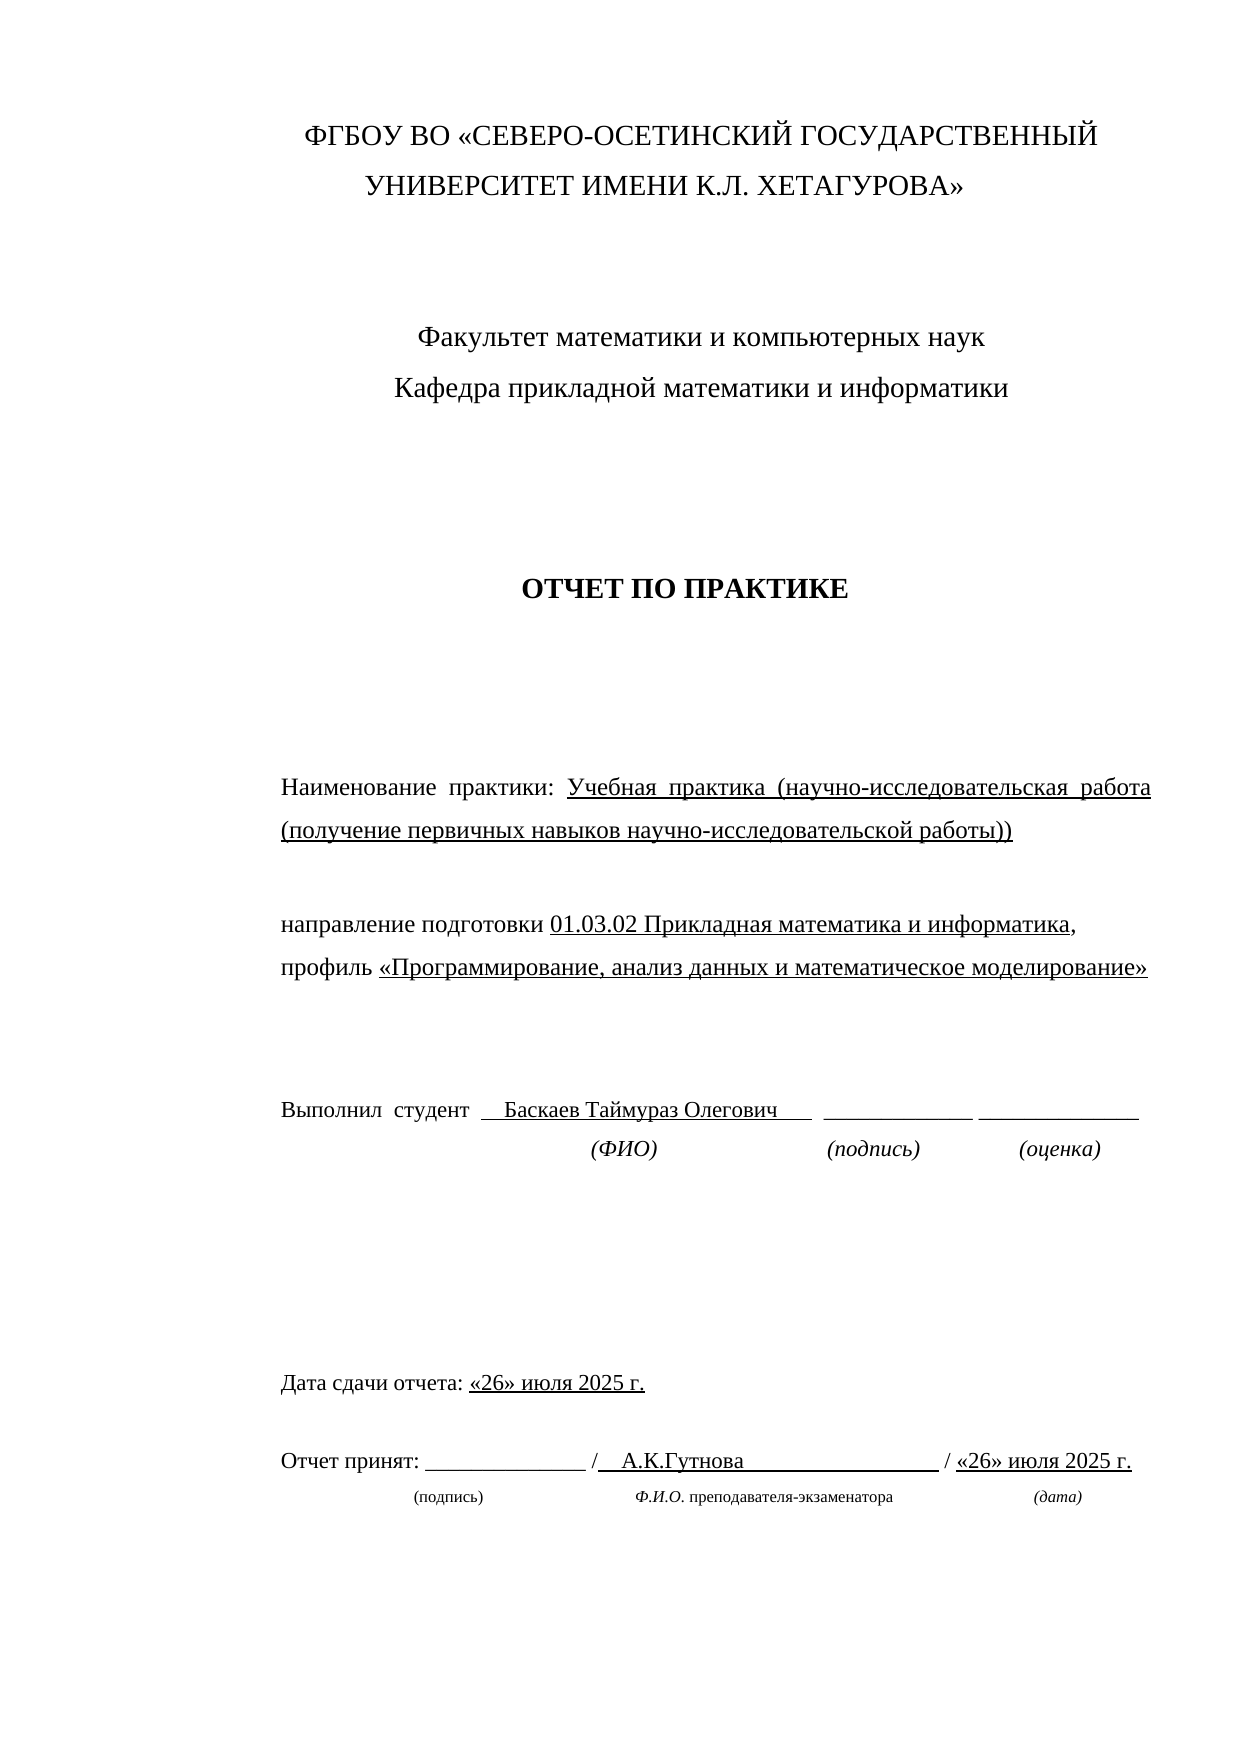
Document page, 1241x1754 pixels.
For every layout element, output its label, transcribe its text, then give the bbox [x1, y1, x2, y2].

text (ФИО) (подпись) (оценка) [207, 1135, 1152, 1161]
text (подпись) Ф.И.О. преподавателя-экзаменатора (дата) [207, 1487, 1152, 1506]
text направление подготовки 01.03.02 Прикладная математика и информатика, [207, 909, 1152, 937]
text Факультет математики и компьютерных наук [177, 319, 1152, 353]
text Наименование практики: Учебная практика (научно-исследовательская работа (получение первичных навыков научно-исследовательской работы)) [281, 772, 1152, 844]
text Выполнил студент Баскаев Таймураз Олегович _____________ ______________. [207, 1096, 1152, 1122]
text Отчет принят: ______________ / А.К.Гутнова / «26» июля 2025 г.. [207, 1448, 1152, 1474]
text Дата сдачи отчета: «26» июля 2025 г. [207, 1369, 1152, 1395]
text профиль «Программирование, анализ данных и математическое моделирование» [207, 952, 1152, 981]
text ОТЧЕТ ПО ПРАКТИКЕ [177, 571, 1152, 604]
text Кафедра прикладной математики и информатики [177, 370, 1152, 403]
text ФГБОУ ВО «СЕВЕРО-ОСЕТИНСКИЙ ГОСУДАРСТВЕННЫЙ УНИВЕРСИТЕТ ИМЕНИ К.Л. ХЕТАГУРОВА» [177, 118, 1152, 202]
